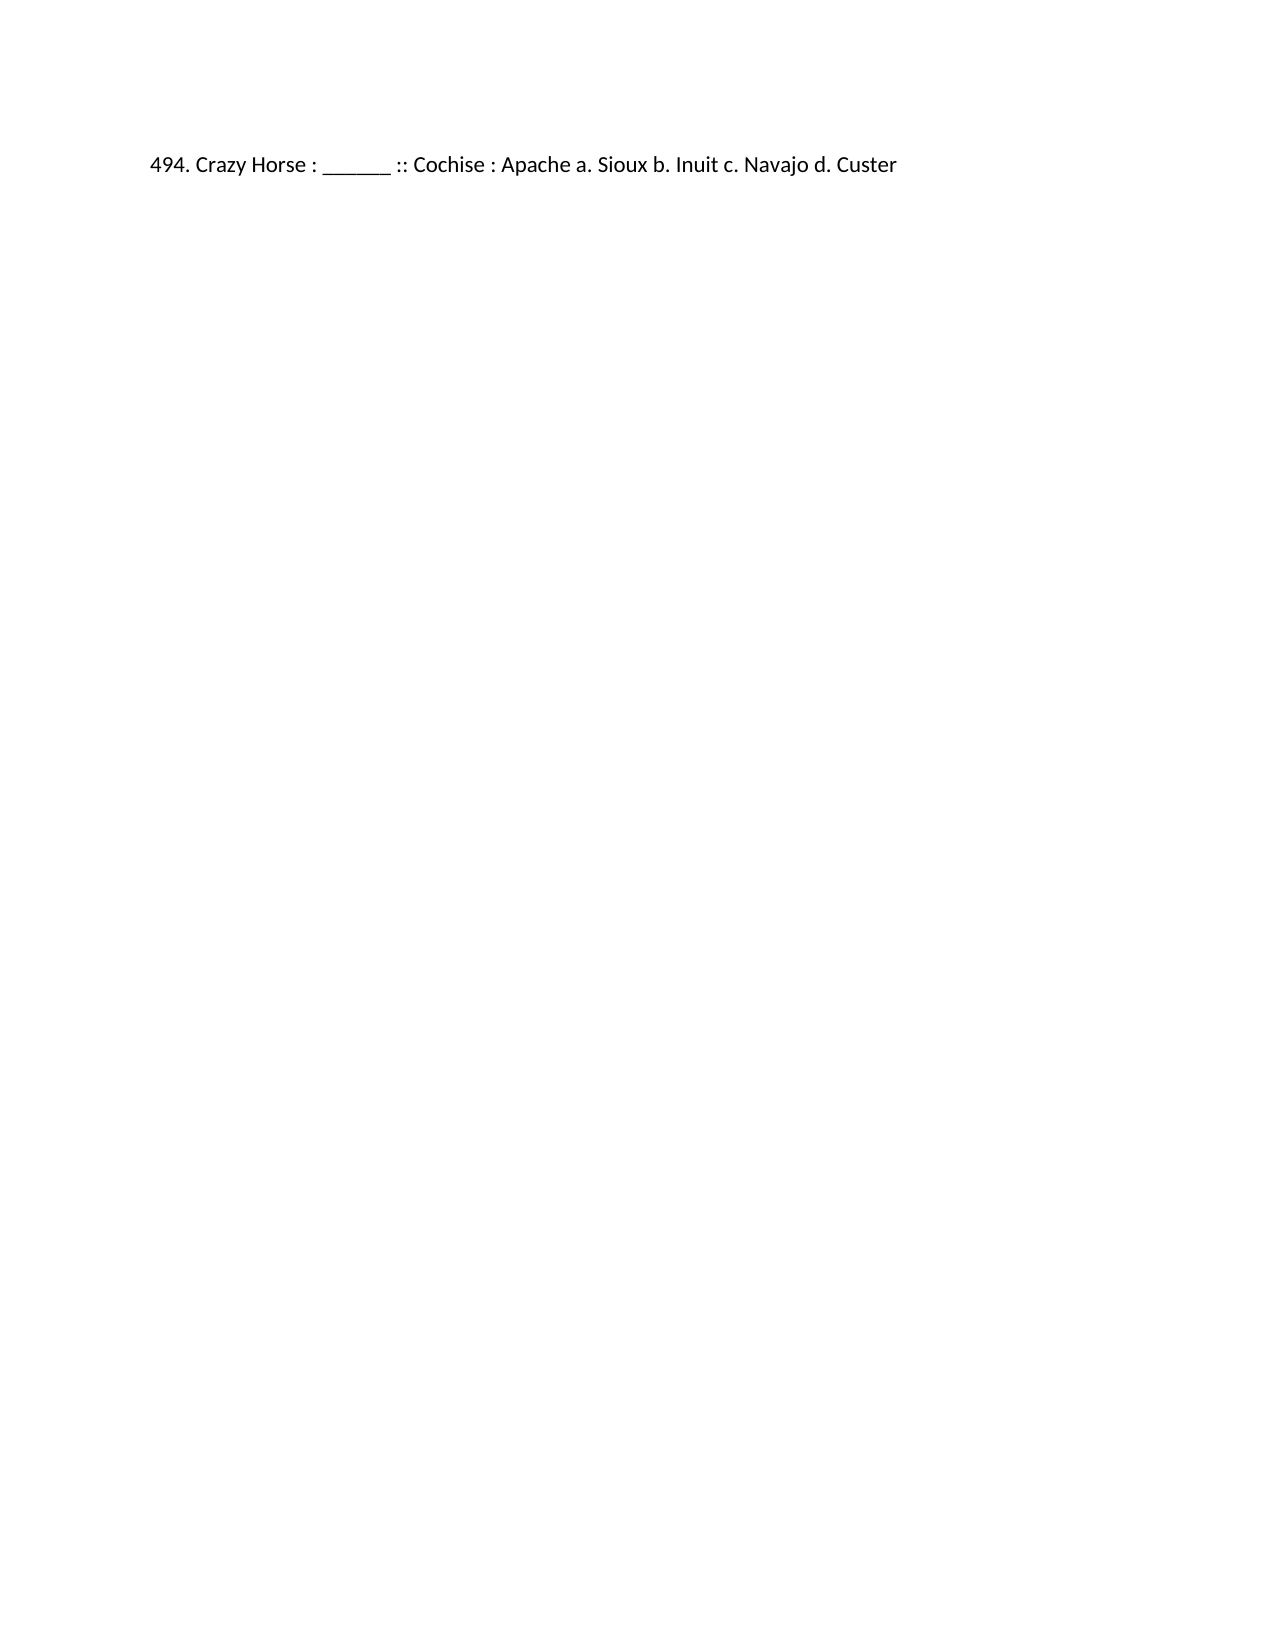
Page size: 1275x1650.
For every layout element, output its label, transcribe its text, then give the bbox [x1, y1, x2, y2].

text 494. Crazy Horse : ______ :: Cochise : Apache a. Sioux b. Inuit c. Navajo d. Custer [150, 150, 1125, 178]
